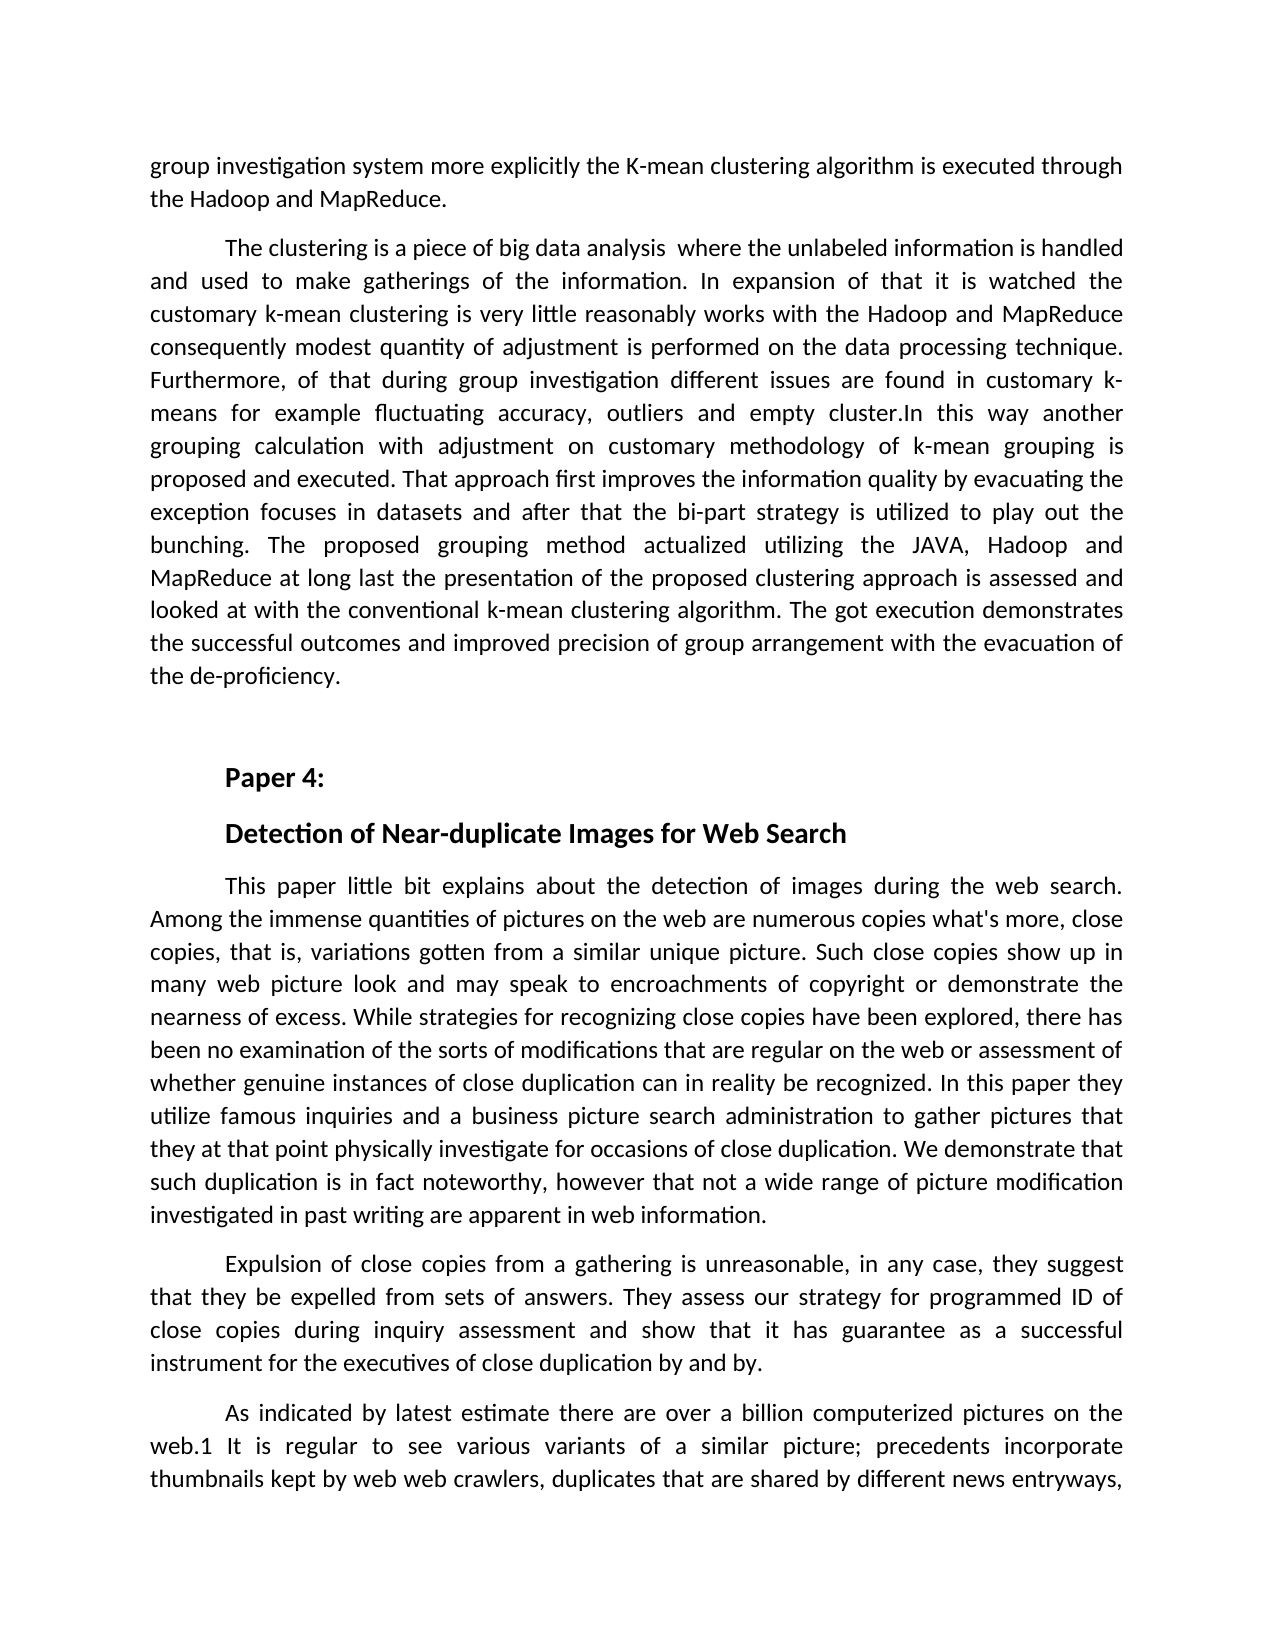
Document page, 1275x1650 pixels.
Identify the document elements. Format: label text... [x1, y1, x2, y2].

text Detection of Near-duplicate Images for Web Search [150, 815, 1125, 850]
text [150, 1397, 1125, 1493]
text Paper 4: [150, 759, 1125, 795]
text Expulsion of close copies from a gathering is unreasonable, in any case, they suggest that they be expelled from sets of answers. They assess our strategy for programmed ID of close copies during inquiry assessment and show that it has guarantee as a successful instrument for the executives of close duplication by and by. [150, 1248, 1125, 1378]
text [150, 150, 1125, 213]
text This paper little bit explains about the detection of images during the web search. Among the immense quantities of pictures on the web are numerous copies what's more, close copies, that is, variations gotten from a similar unique picture. Such close copies show up in many web picture look and may speak to encroachments of copyright or demonstrate the nearness of excess. While strategies for recognizing close copies have been explored, there has been no examination of the sorts of modifications that are regular on the web or assessment of whether genuine instances of close duplication can in reality be recognized. In this paper they utilize famous inquiries and a business picture search administration to gather pictures that they at that point physically investigate for occasions of close duplication. We demonstrate that such duplication is in fact noteworthy, however that not a wide range of picture modification investigated in past writing are apparent in web information. [150, 870, 1125, 1229]
text The clustering is a piece of big data analysis where the unlabeled information is handled and used to make gatherings of the information. In expansion of that it is watched the customary k-mean clustering is very little reasonably works with the Hadoop and MapReduce consequently modest quantity of adjustment is performed on the data processing technique. Furthermore, of that during group investigation different issues are found in customary k-means for example fluctuating accuracy, outliers and empty cluster.In this way another grouping calculation with adjustment on customary methodology of k-mean grouping is proposed and executed. That approach first improves the information quality by evacuating the exception focuses in datasets and after that the bi-part strategy is utilized to play out the bunching. The proposed grouping method actualized utilizing the JAVA, Hadoop and MapReduce at long last the presentation of the proposed clustering approach is assessed and looked at with the conventional k-mean clustering algorithm. The got execution demonstrates the successful outcomes and improved precision of group arrangement with the evacuation of the de-proficiency. [150, 232, 1125, 691]
